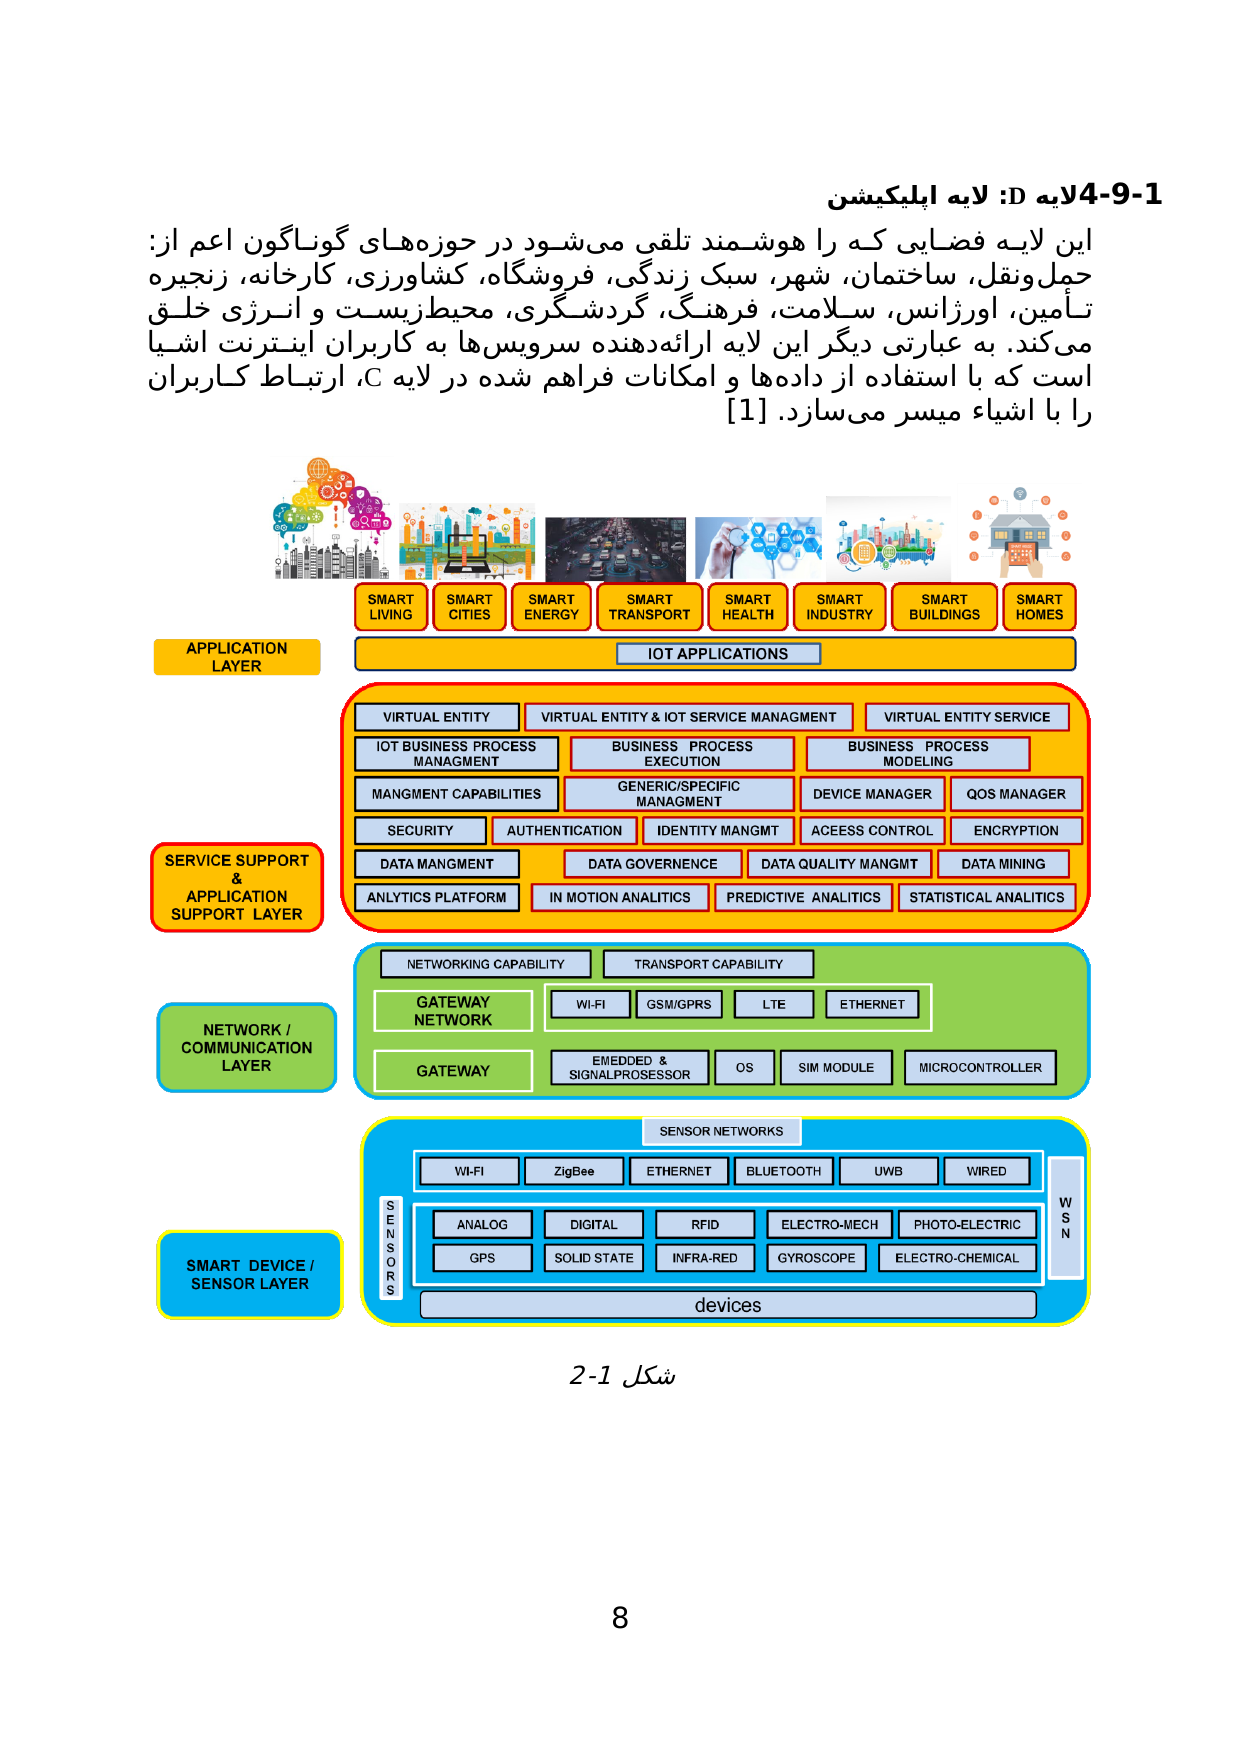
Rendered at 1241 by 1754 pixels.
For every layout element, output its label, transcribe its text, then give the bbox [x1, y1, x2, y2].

subtitle لایه D: لایه اپلیکیشن [147, 177, 1078, 211]
text شکل ‏1-2 [147, 1361, 1093, 1390]
picture [146, 456, 1094, 1332]
text این لایه فضایی که را هوشمند تلقی می‌شود در حوزه‌های گوناگون اعم از: حمل‌ونقل، ساختمان، شهر، سبک زندگی، فروشگاه، کشاورزی، کارخانه، زنجیره تأمین، اورژانس، سلامت، فرهنگ، گردشگری، محیط‌زیست و انرژی خلق می‌کند. به عبارتی دیگر این لایه ارائه‌دهنده سرویس‌ها به کاربران اینترنت اشیا است که با استفاده از داده‌ها و امکانات فراهم شده در لایه C، ارتباط کاربران را با اشیاء میسر می‌سازد. [147, 223, 1093, 427]
